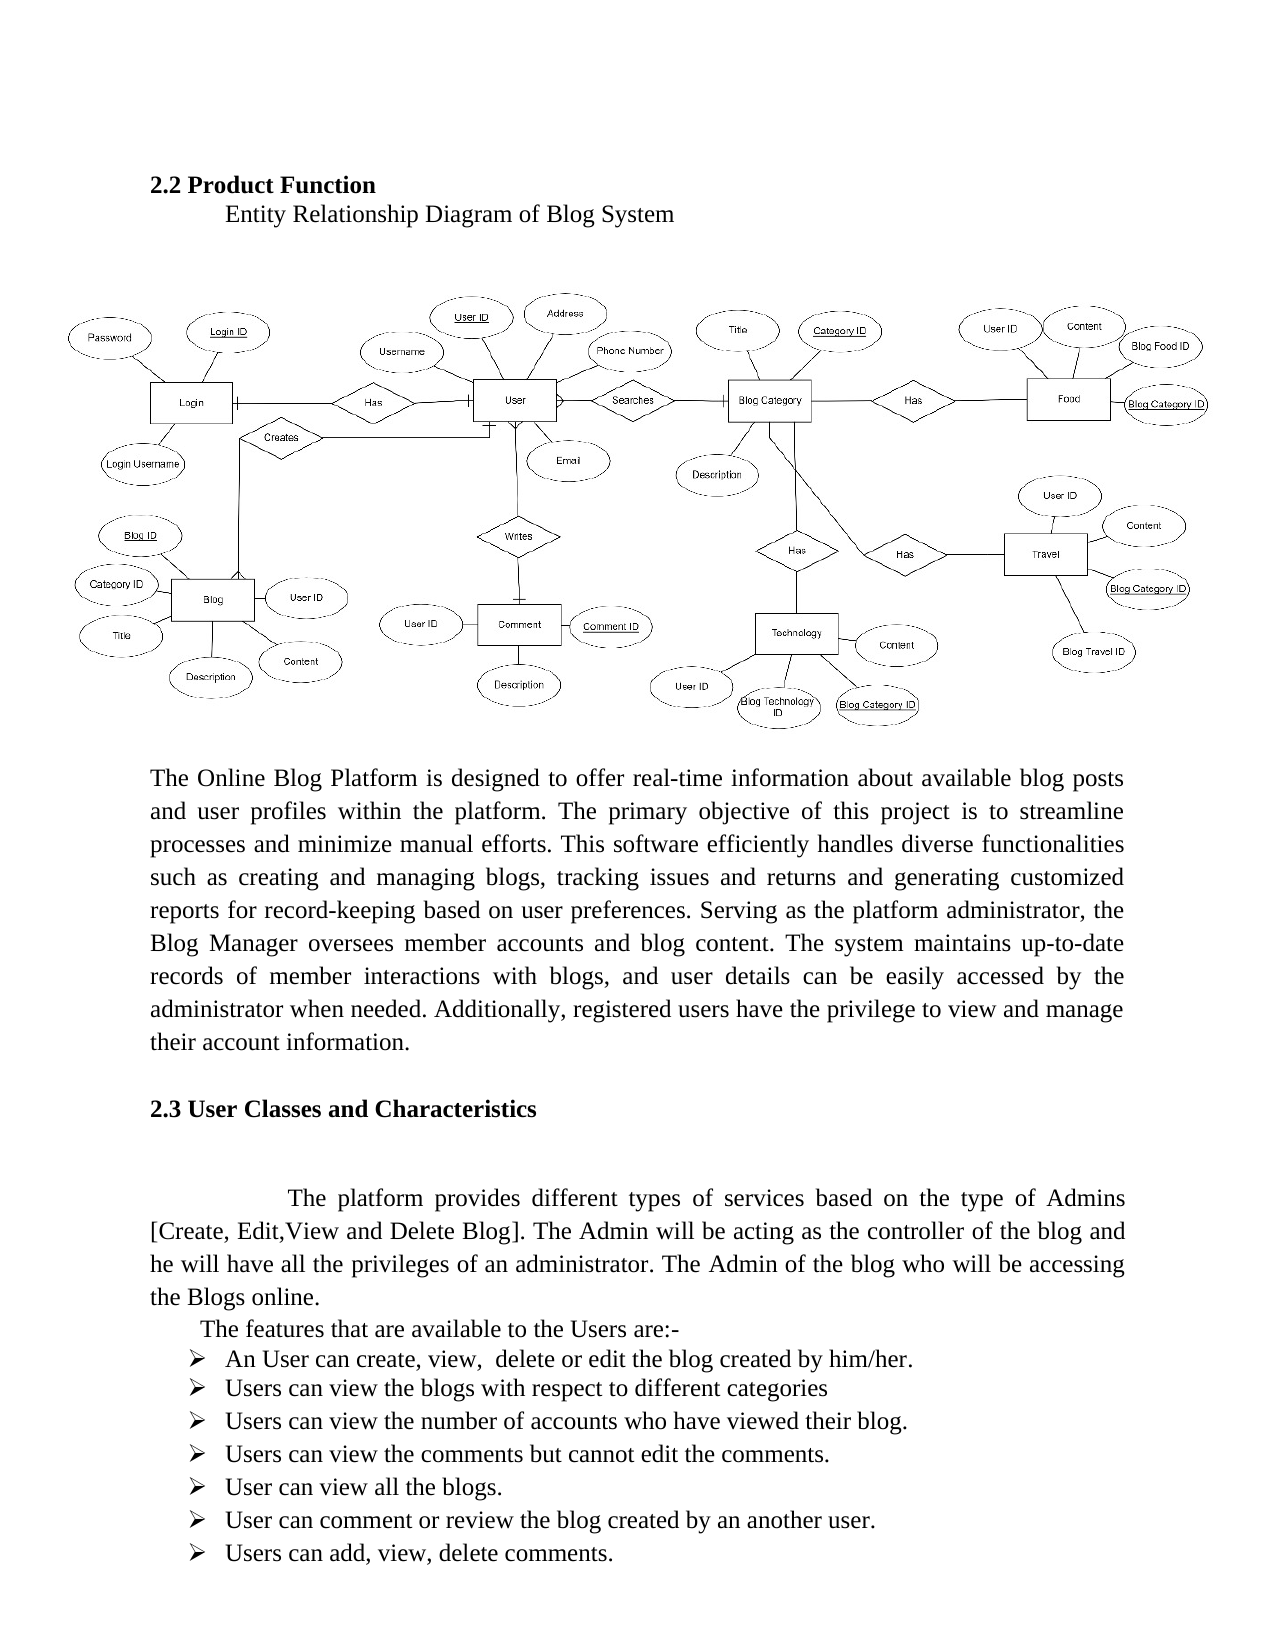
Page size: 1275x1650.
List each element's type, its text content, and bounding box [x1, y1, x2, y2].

list User can view all the blogs. [187, 1472, 1212, 1501]
list Users can view the blogs with respect to different categories [187, 1373, 1212, 1402]
subtitle User Classes and Characteristics [150, 1094, 1212, 1123]
text The Online Blog Platform is designed to offer real-time information about available blog posts and user profiles within the platform. The primary objective of this project is to streamline processes and minimize manual efforts. This software efficiently handles diverse functionalities such as creating and managing blogs, tracking issues and returns and generating customized reports for record-keeping based on user preferences. Serving as the platform administrator, the Blog Manager oversees member accounts and blog content. The system maintains up-to-date records of member interactions with blogs, and user details can be easily accessed by the administrator when needed. Additionally, registered users have the privilege to view and manage their account information. [150, 763, 1125, 1056]
list An User can create, view, delete or edit the blog created by him/her. [187, 1344, 1212, 1373]
subtitle Product Function [150, 171, 1212, 199]
text The features that are available to the Users are:- [200, 1315, 1212, 1344]
list Users can add, view, delete comments. [187, 1538, 1212, 1567]
text Entity Relationship Diagram of Blog System [225, 199, 1212, 228]
text The platform provides different types of services based on the type of Admins [Create, Edit,View and Delete Blog]. The Admin will be acting as the controller of the blog and he will have all the privileges of an administrator. The Admin of the blog who will be accessing the Blogs online. [150, 1183, 1125, 1311]
list User can comment or review the blog created by an another user. [187, 1505, 1212, 1534]
list Users can view the number of accounts who have viewed their blog. [187, 1406, 1212, 1434]
picture [62, 287, 1213, 734]
list Users can view the comments but cannot edit the comments. [187, 1439, 1212, 1468]
